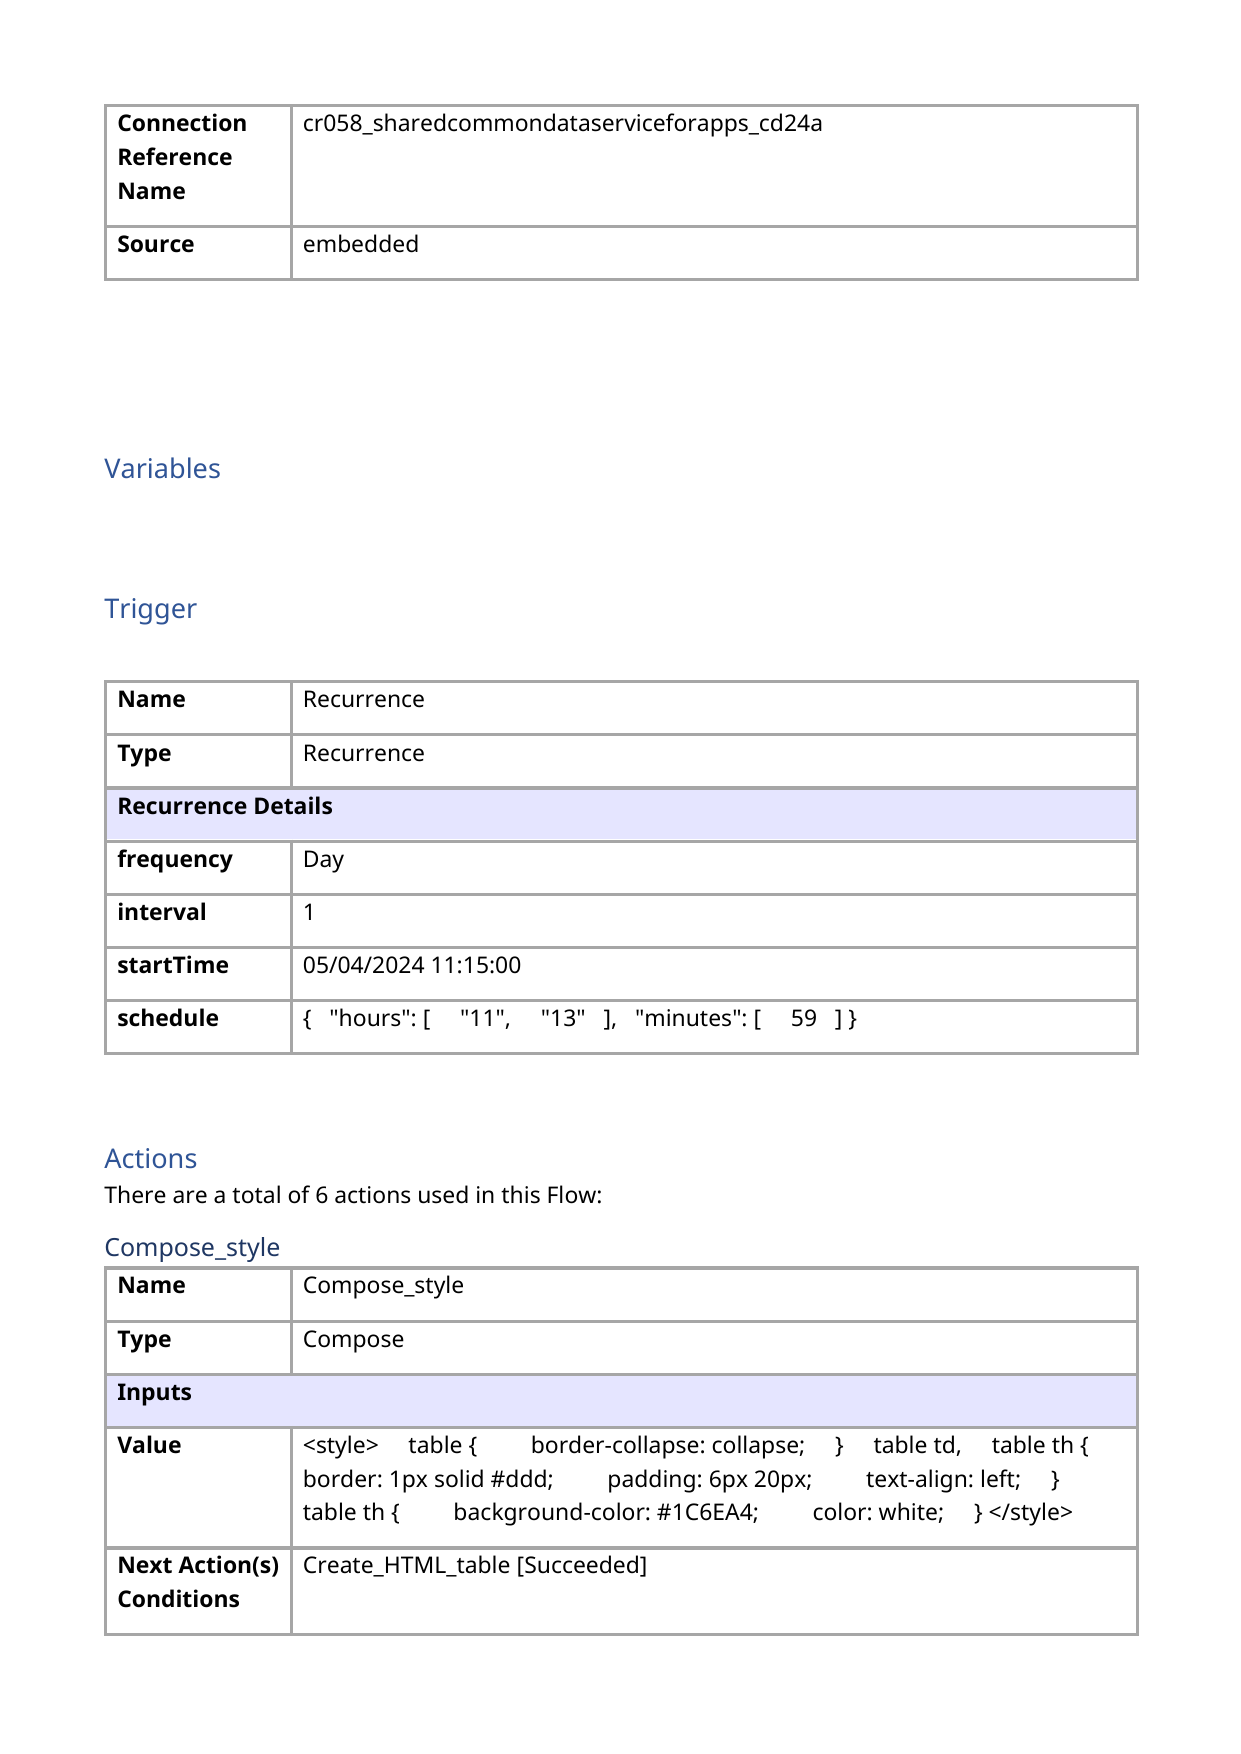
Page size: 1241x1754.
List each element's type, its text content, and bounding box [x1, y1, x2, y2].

subtitle Actions [104, 1139, 1136, 1176]
table_cell Type [107, 736, 290, 786]
table_cell interval [107, 896, 290, 946]
table_cell { "hours": [ "11", "13" ], "minutes": [ 59 ] } [293, 1002, 1136, 1052]
table_cell cr058_sharedcommondataserviceforapps_cd24a [293, 107, 1136, 225]
table_cell frequency [107, 843, 290, 893]
table_cell Recurrence Details [107, 790, 1136, 839]
table_cell 05/04/2024 11:15:00 [293, 949, 1136, 999]
table_cell Connection Reference Name [107, 107, 290, 225]
subtitle Variables [104, 449, 1136, 486]
table_cell Source [107, 228, 290, 278]
table_cell Compose [293, 1323, 1136, 1373]
table_cell Type [107, 1323, 290, 1373]
table_cell Day [293, 843, 1136, 893]
table_cell Recurrence [293, 736, 1136, 786]
table_header Compose_style [293, 1270, 1136, 1319]
table_header Name [107, 683, 290, 733]
table_header Name [107, 1270, 290, 1319]
table_cell Create_HTML_table [Succeeded] [293, 1550, 1136, 1633]
table_cell startTime [107, 949, 290, 999]
table_cell Value [107, 1429, 290, 1546]
subtitle Compose_style [104, 1229, 1136, 1264]
table_cell 1 [293, 896, 1136, 946]
text There are a total of 6 actions used in this Flow: [104, 1179, 1136, 1210]
subtitle Trigger [104, 590, 1136, 627]
table_cell Inputs [107, 1376, 1136, 1426]
table_cell embedded [293, 228, 1136, 278]
table_cell schedule [107, 1002, 290, 1052]
table_cell <style> table { border-collapse: collapse; } table td, table th { border: 1px solid #ddd; padding: 6px 20px; text-align: left; } table th { background-color: #1C6EA4; color: white; } </style> [293, 1429, 1136, 1546]
table_cell Next Action(s) Conditions [107, 1550, 290, 1633]
table_header Recurrence [293, 683, 1136, 733]
